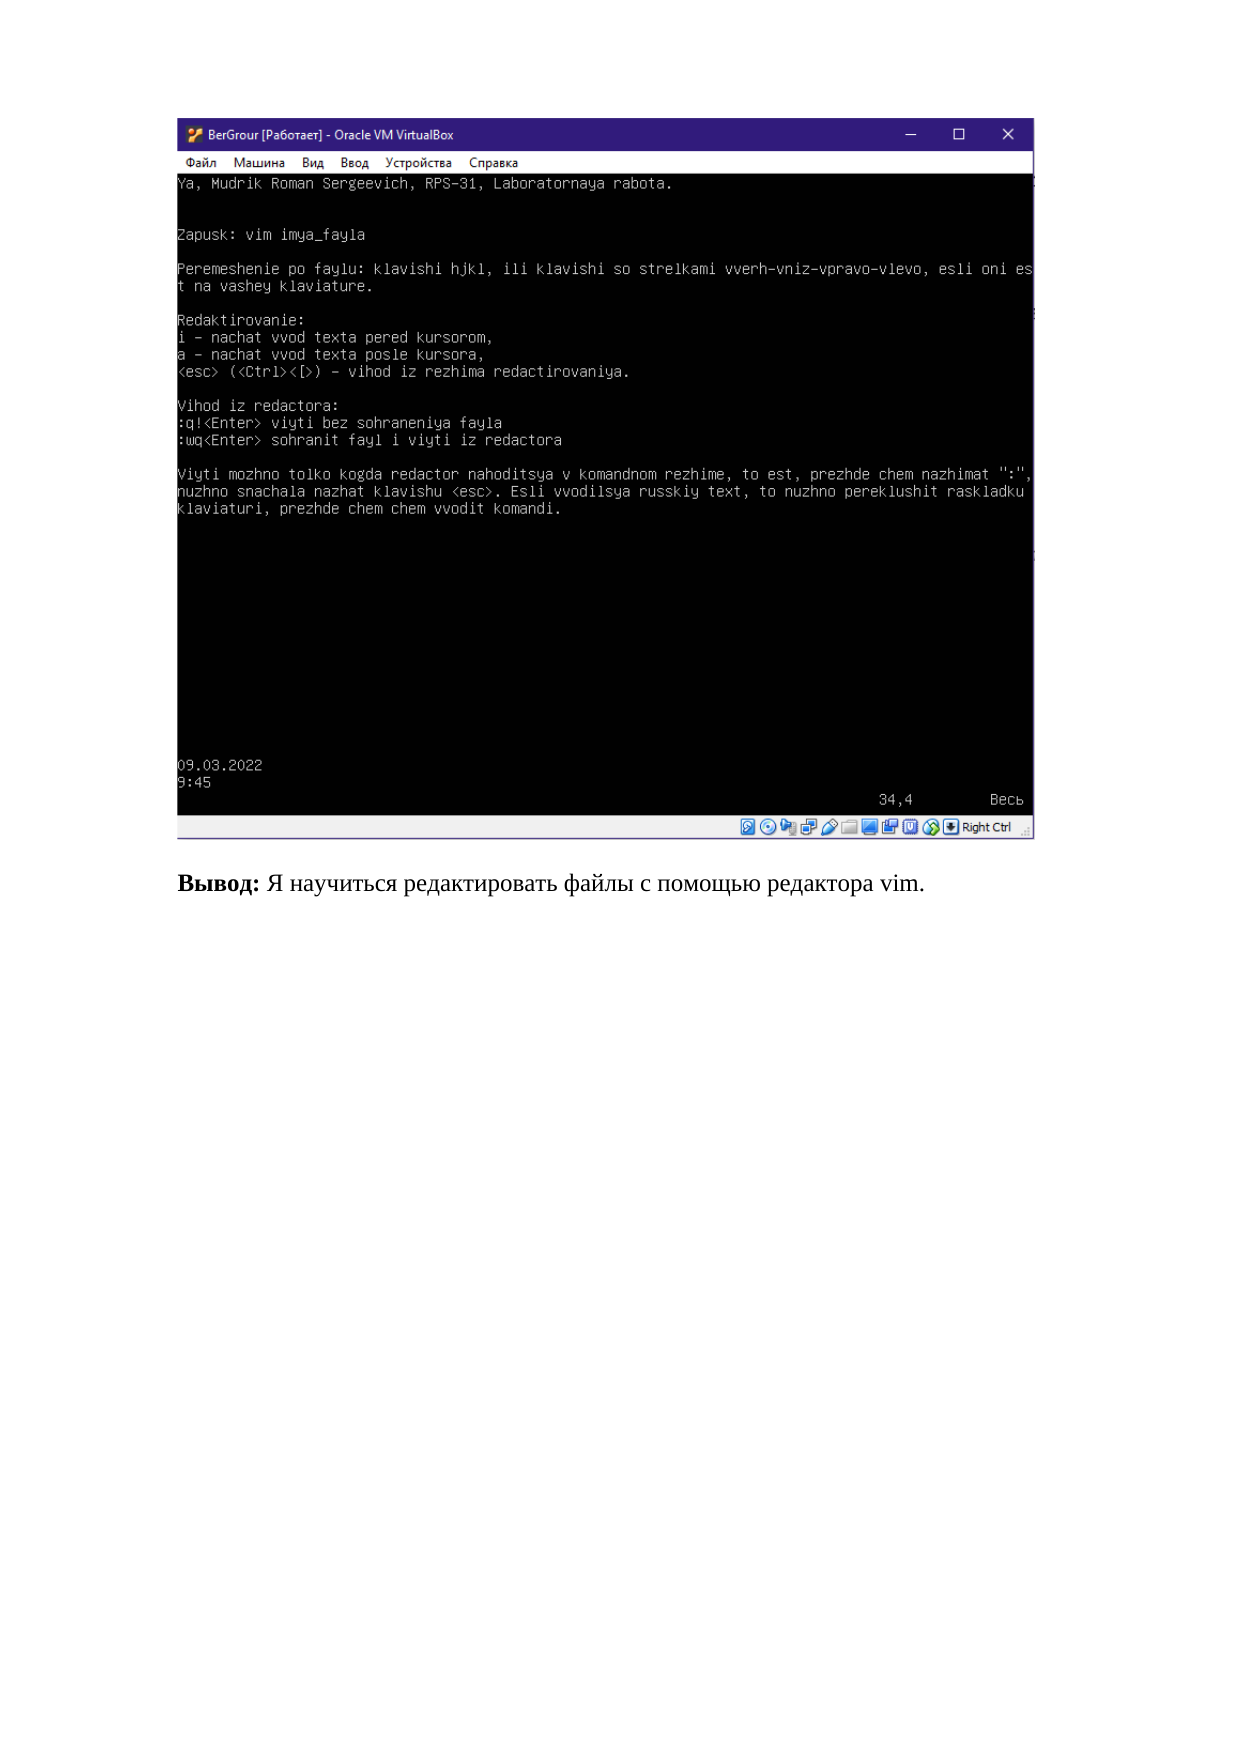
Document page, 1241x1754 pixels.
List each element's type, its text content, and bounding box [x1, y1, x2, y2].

text Вывод: Я научиться редактировать файлы с помощью редактора vim. [177, 868, 1152, 897]
picture [177, 118, 1035, 840]
